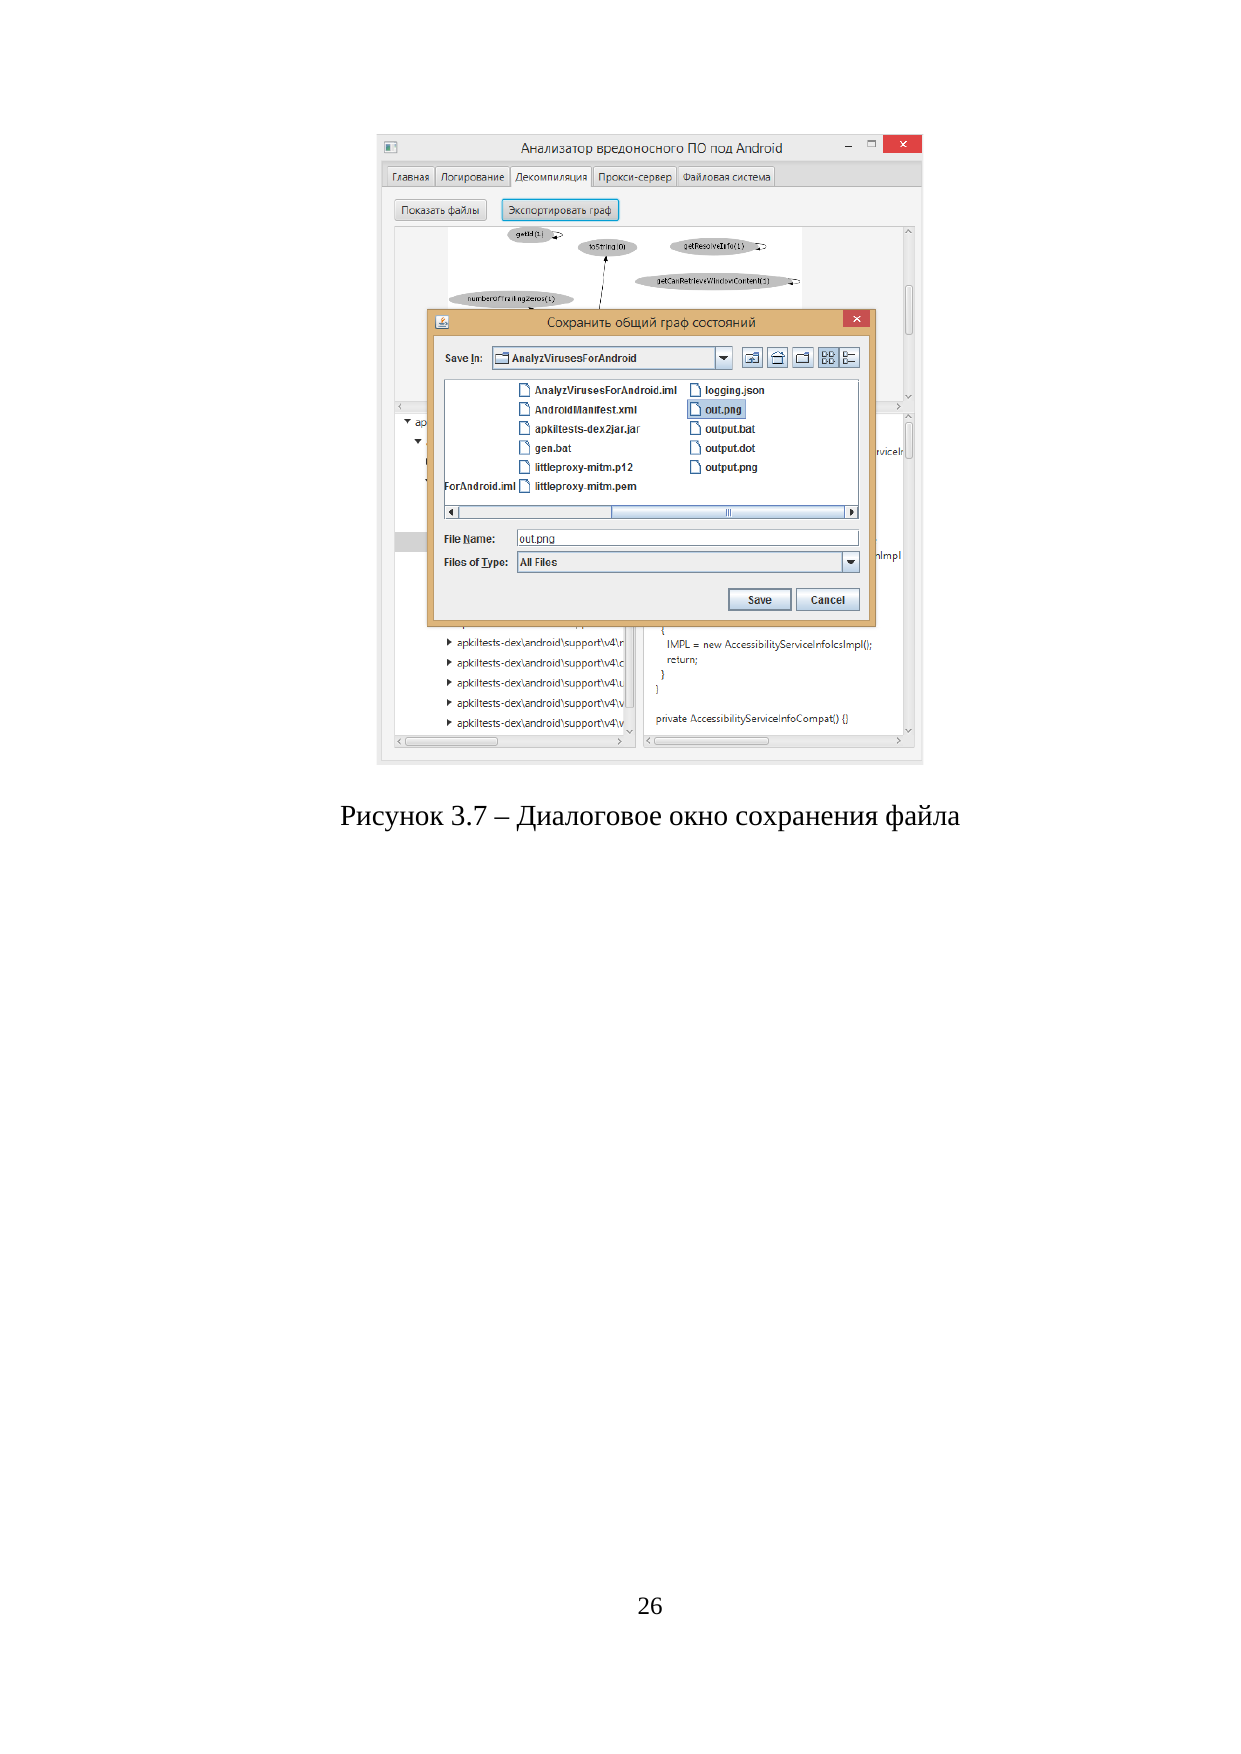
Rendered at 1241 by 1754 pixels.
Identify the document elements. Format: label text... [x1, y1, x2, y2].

picture [376, 133, 924, 765]
text Рисунок 3.7 – Диалоговое окно сохранения файла [118, 798, 1182, 832]
